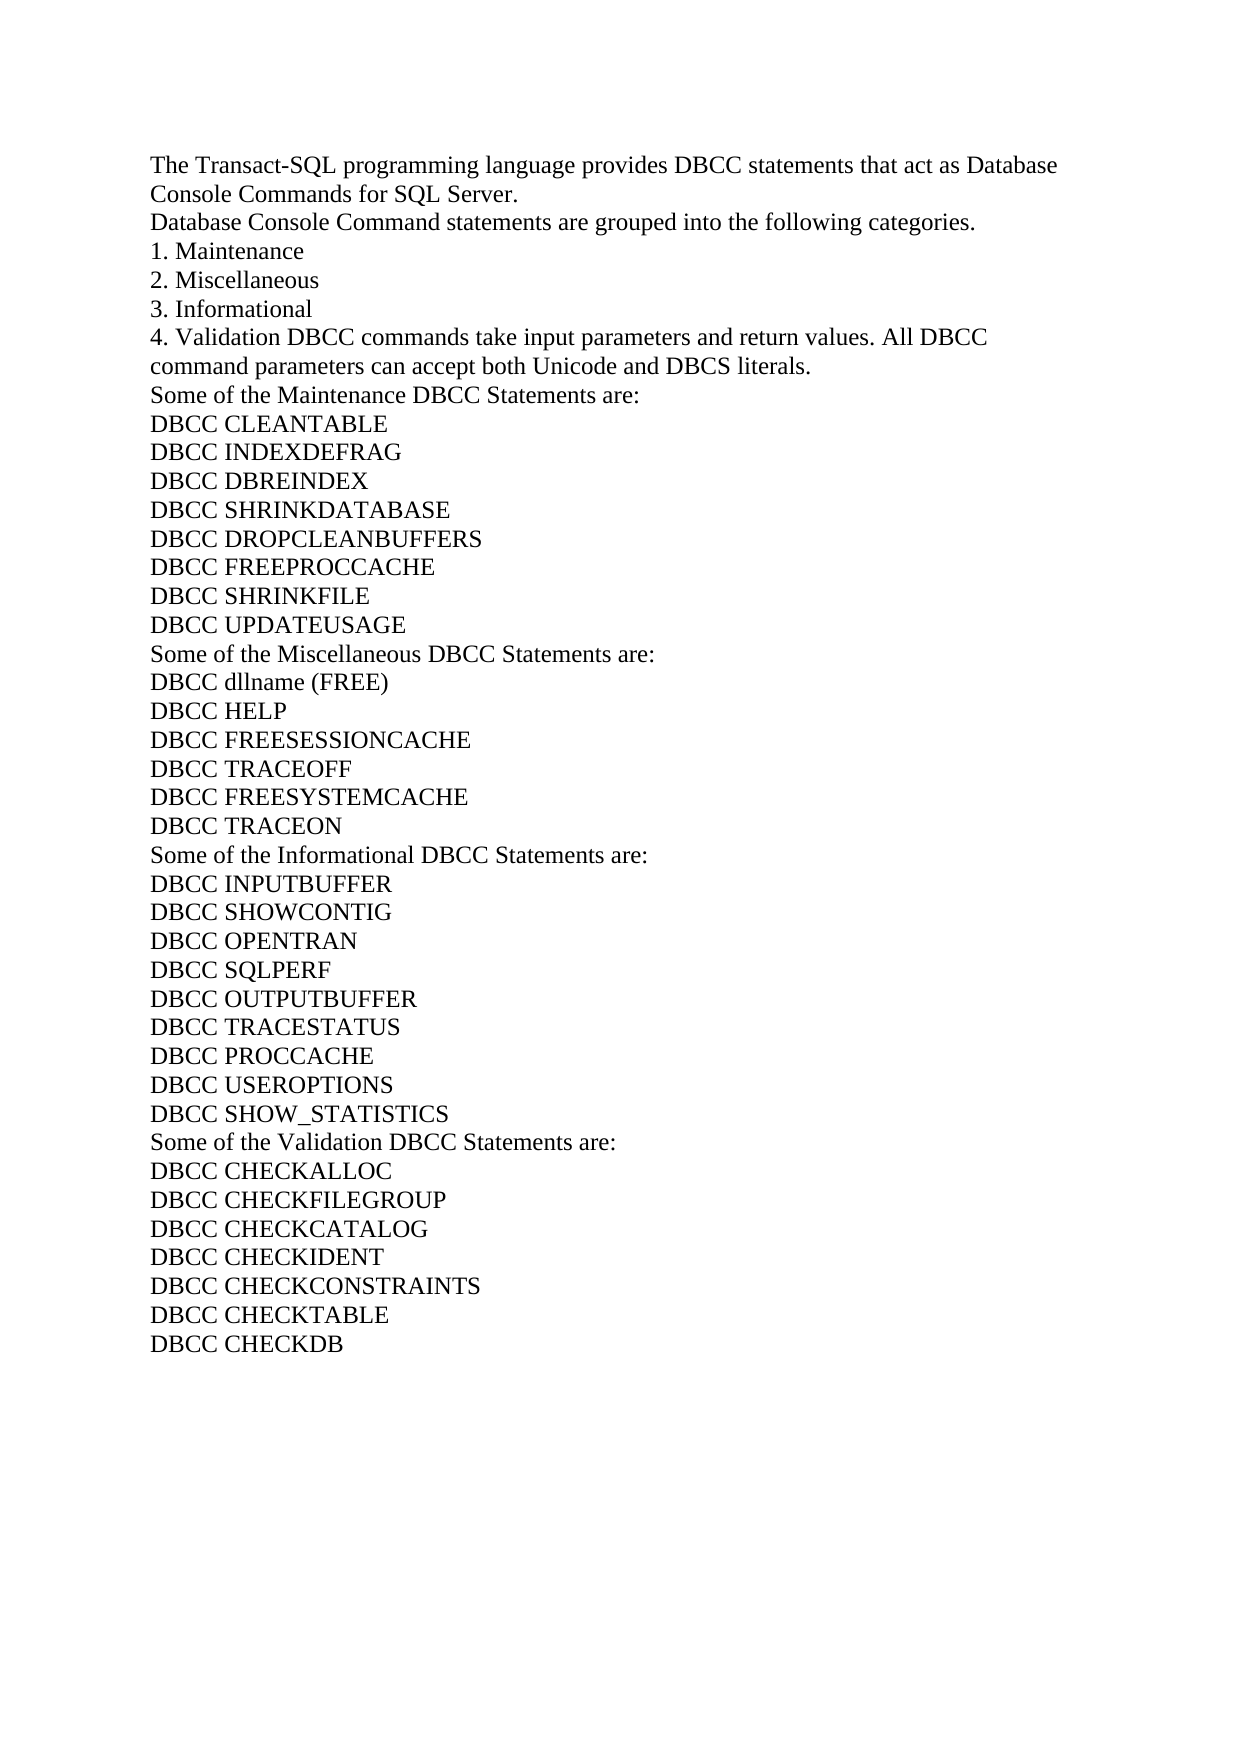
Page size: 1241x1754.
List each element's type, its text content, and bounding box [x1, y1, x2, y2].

text DBCC CHECKCATALOG [150, 1214, 1090, 1242]
text DBCC DROPCLEANBUFFERS [150, 524, 1090, 552]
text DBCC FREESESSIONCACHE [150, 725, 1090, 754]
text DBCC PROCCACHE [150, 1041, 1090, 1070]
text DBCC FREEPROCCACHE [150, 552, 1090, 581]
text DBCC TRACESTATUS [150, 1012, 1090, 1041]
text DBCC CLEANTABLE [150, 409, 1090, 437]
text DBCC SQLPERF [150, 955, 1090, 984]
text Some of the Maintenance DBCC Statements are: [150, 380, 1090, 409]
text Database Console Command statements are grouped into the following categories. [150, 207, 1090, 236]
text Some of the Miscellaneous DBCC Statements are: [150, 639, 1090, 667]
text DBCC UPDATEUSAGE [150, 610, 1090, 639]
text DBCC SHOW_STATISTICS [150, 1099, 1090, 1127]
text DBCC SHRINKFILE [150, 581, 1090, 610]
text DBCC CHECKFILEGROUP [150, 1185, 1090, 1214]
text DBCC CHECKIDENT [150, 1242, 1090, 1271]
text DBCC DBREINDEX [150, 466, 1090, 495]
text DBCC SHRINKDATABASE [150, 495, 1090, 524]
text DBCC TRACEOFF [150, 754, 1090, 782]
text DBCC OPENTRAN [150, 926, 1090, 955]
text DBCC CHECKCONSTRAINTS [150, 1271, 1090, 1300]
text 2. Miscellaneous [150, 265, 1090, 294]
text DBCC INDEXDEFRAG [150, 437, 1090, 466]
text DBCC USEROPTIONS [150, 1070, 1090, 1099]
text Some of the Informational DBCC Statements are: [150, 840, 1090, 869]
text DBCC INPUTBUFFER [150, 869, 1090, 897]
text DBCC CHECKTABLE [150, 1300, 1090, 1329]
text DBCC dllname (FREE) [150, 667, 1090, 696]
text DBCC CHECKALLOC [150, 1156, 1090, 1185]
text Some of the Validation DBCC Statements are: [150, 1127, 1090, 1156]
text DBCC CHECKDB [150, 1329, 1090, 1357]
text DBCC SHOWCONTIG [150, 897, 1090, 926]
text 3. Informational [150, 294, 1090, 322]
text DBCC FREESYSTEMCACHE [150, 782, 1090, 811]
text DBCC OUTPUTBUFFER [150, 984, 1090, 1012]
text DBCC HELP [150, 696, 1090, 725]
text The Transact-SQL programming language provides DBCC statements that act as Database Console Commands for SQL Server. [150, 150, 1090, 207]
text DBCC TRACEON [150, 811, 1090, 840]
text 1. Maintenance [150, 236, 1090, 265]
text 4. Validation DBCC commands take input parameters and return values. All DBCC command parameters can accept both Unicode and DBCS literals. [150, 322, 1090, 380]
